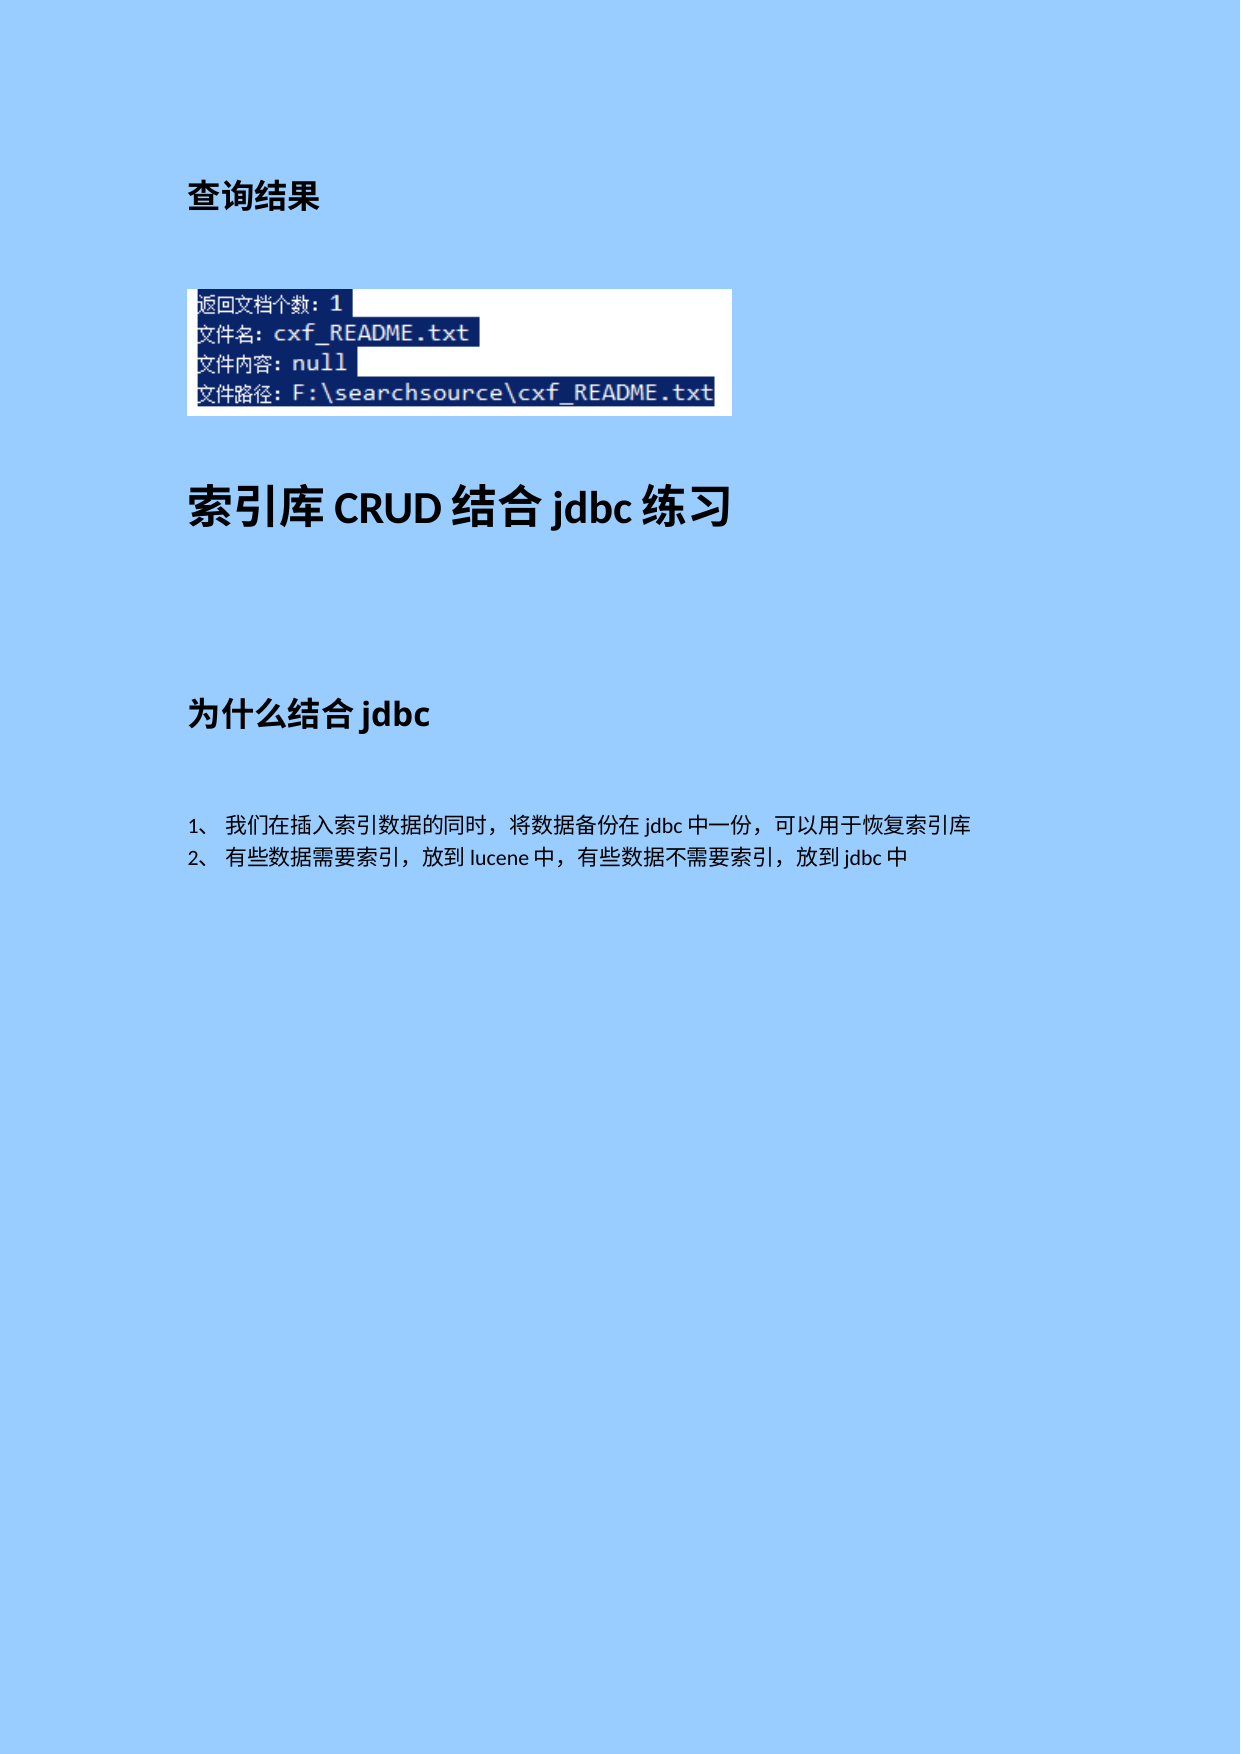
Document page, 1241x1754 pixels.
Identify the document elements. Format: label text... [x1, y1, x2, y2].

subtitle 查询结果 [187, 162, 1053, 227]
list 有些数据需要索引，放到lucene中，有些数据不需要索引，放到jdbc中 [187, 840, 1053, 872]
subtitle 索引库CRUD结合jdbc练习 [187, 454, 1053, 552]
list 我们在插入索引数据的同时，将数据备份在jdbc中一份，可以用于恢复索引库 [187, 807, 1053, 840]
subtitle 为什么结合jdbc [187, 680, 1053, 745]
picture [187, 289, 732, 416]
